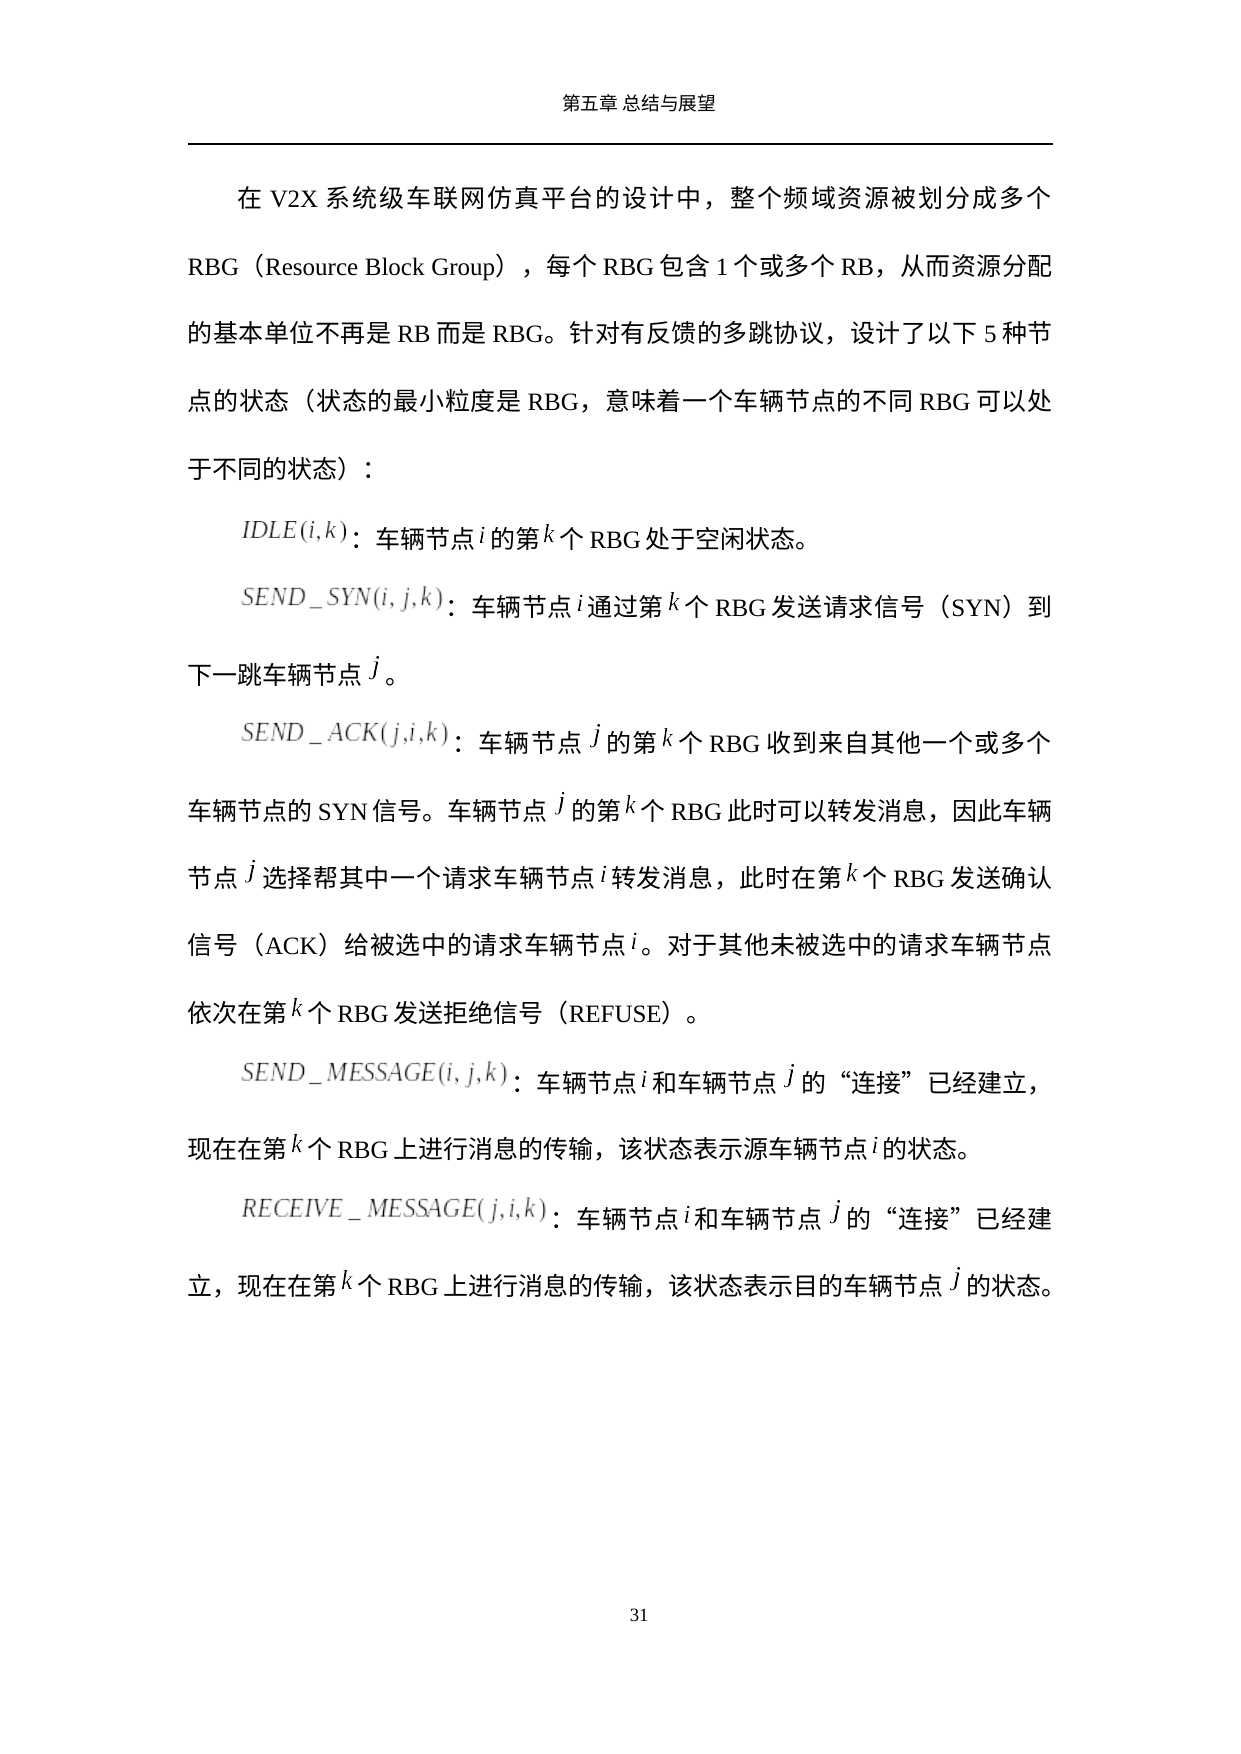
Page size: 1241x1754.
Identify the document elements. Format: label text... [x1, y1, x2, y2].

text ：车辆节点和车辆节点的“连接”已经建立，现在在第个RBG上进行消息的传输，该状态表示目的车辆节点的状态。 [187, 1181, 1053, 1317]
text ：车辆节点通过第个RBG发送请求信号（SYN）到下一跳车辆节点。 [187, 570, 1053, 706]
text ：车辆节点的第个RBG处于空闲状态。 [187, 502, 1053, 570]
text ：车辆节点的第个RBG收到来自其他一个或多个车辆节点的SYN信号。车辆节点的第个RBG此时可以转发消息，因此车辆节点选择帮其中一个请求车辆节点转发消息，此时在第个RBG发送确认信号（ACK）给被选中的请求车辆节点。对于其他未被选中的请求车辆节点，依次在第个RBG发送拒绝信号（REFUSE）。 [187, 706, 1053, 1045]
text ：车辆节点和车辆节点的“连接”已经建立，现在在第个RBG上进行消息的传输，该状态表示源车辆节点的状态。 [187, 1045, 1053, 1181]
text 在V2X系统级车联网仿真平台的设计中，整个频域资源被划分成多个RBG（Resource Block Group），每个RBG包含1个或多个RB，从而资源分配的基本单位不再是RB而是RBG。针对有反馈的多跳协议，设计了以下5种节点的状态（状态的最小粒度是RBG，意味着一个车辆节点的不同RBG可以处于不同的状态）： [187, 162, 1053, 502]
